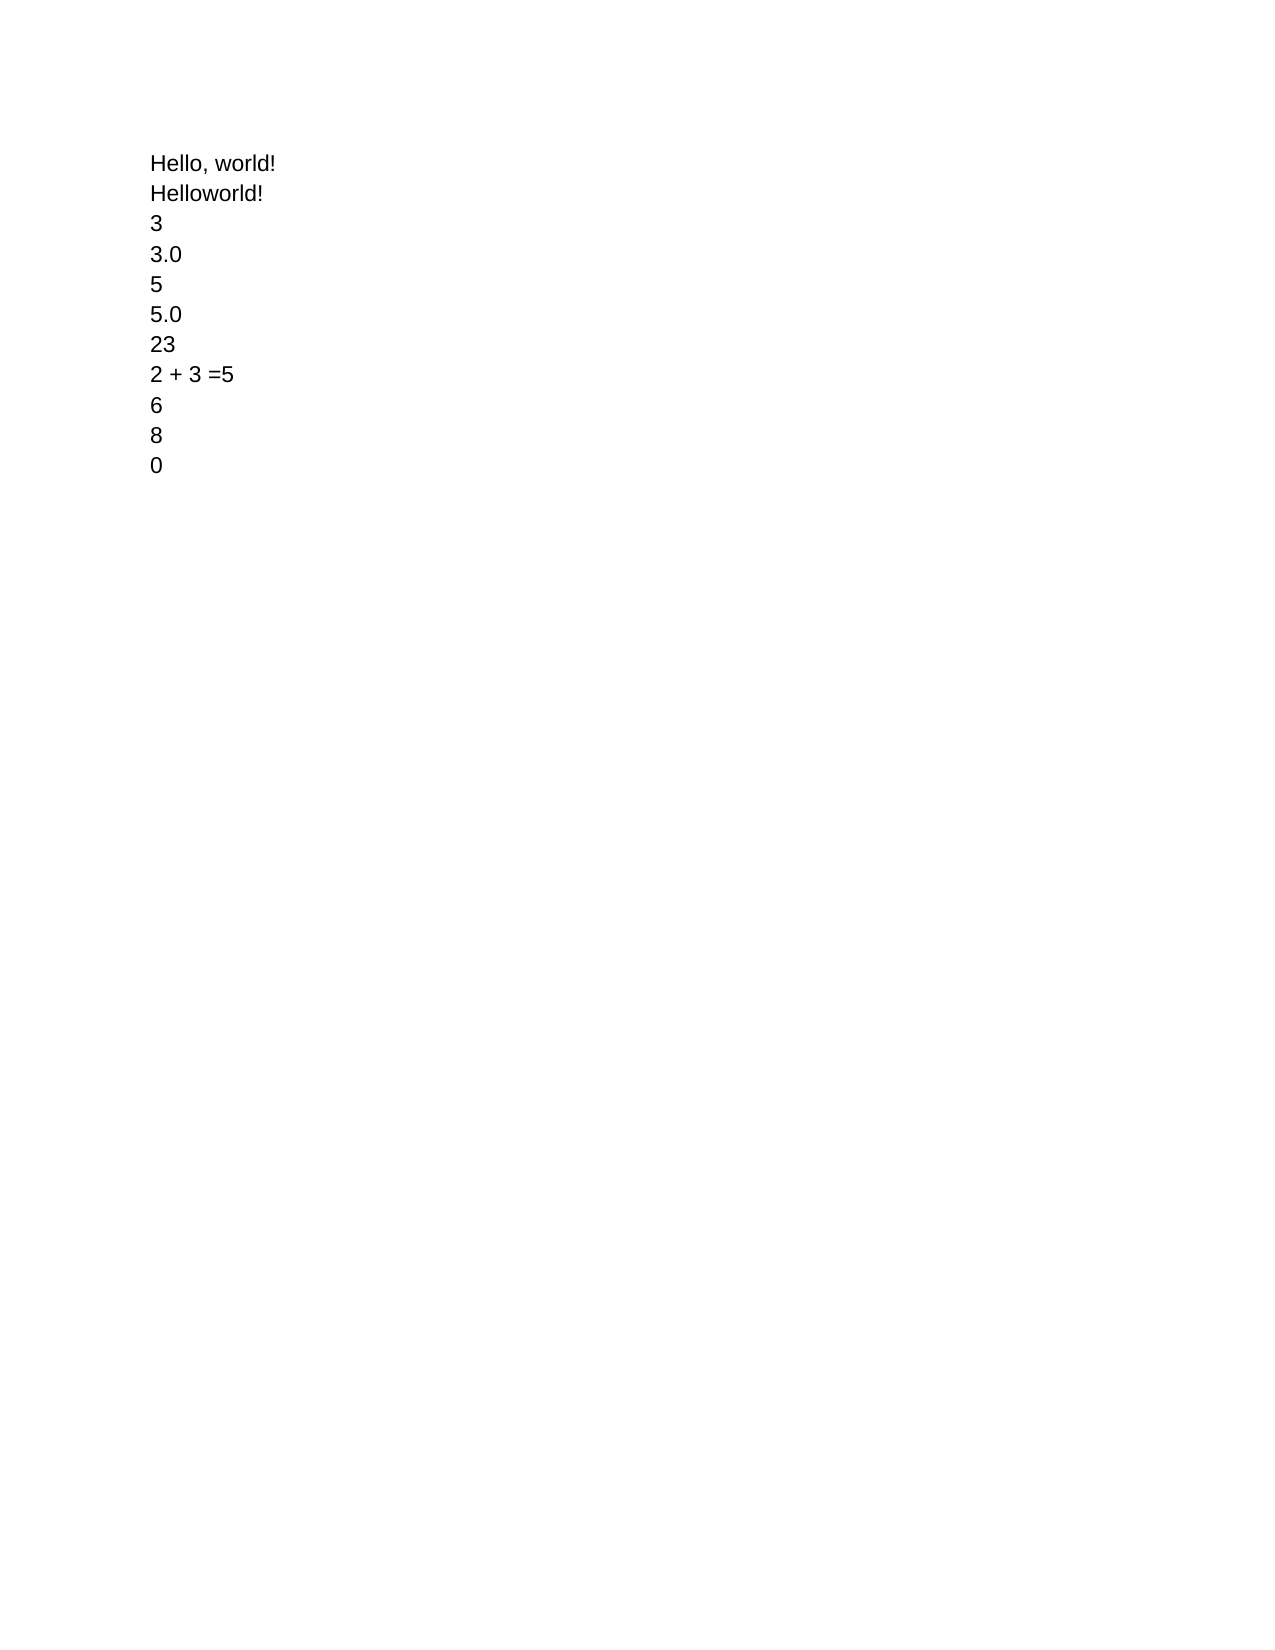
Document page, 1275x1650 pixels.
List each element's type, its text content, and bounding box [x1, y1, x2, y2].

text 6 [150, 392, 1125, 418]
text 0 [150, 452, 1125, 478]
text 8 [150, 422, 1125, 448]
text 3.0 [150, 241, 1125, 267]
text Helloworld! [150, 180, 1125, 207]
text 2 + 3 =5 [150, 361, 1125, 388]
text 5.0 [150, 301, 1125, 327]
text Hello, world! [150, 150, 1125, 176]
text 23 [150, 331, 1125, 358]
text 3 [150, 210, 1125, 237]
text 5 [150, 271, 1125, 297]
